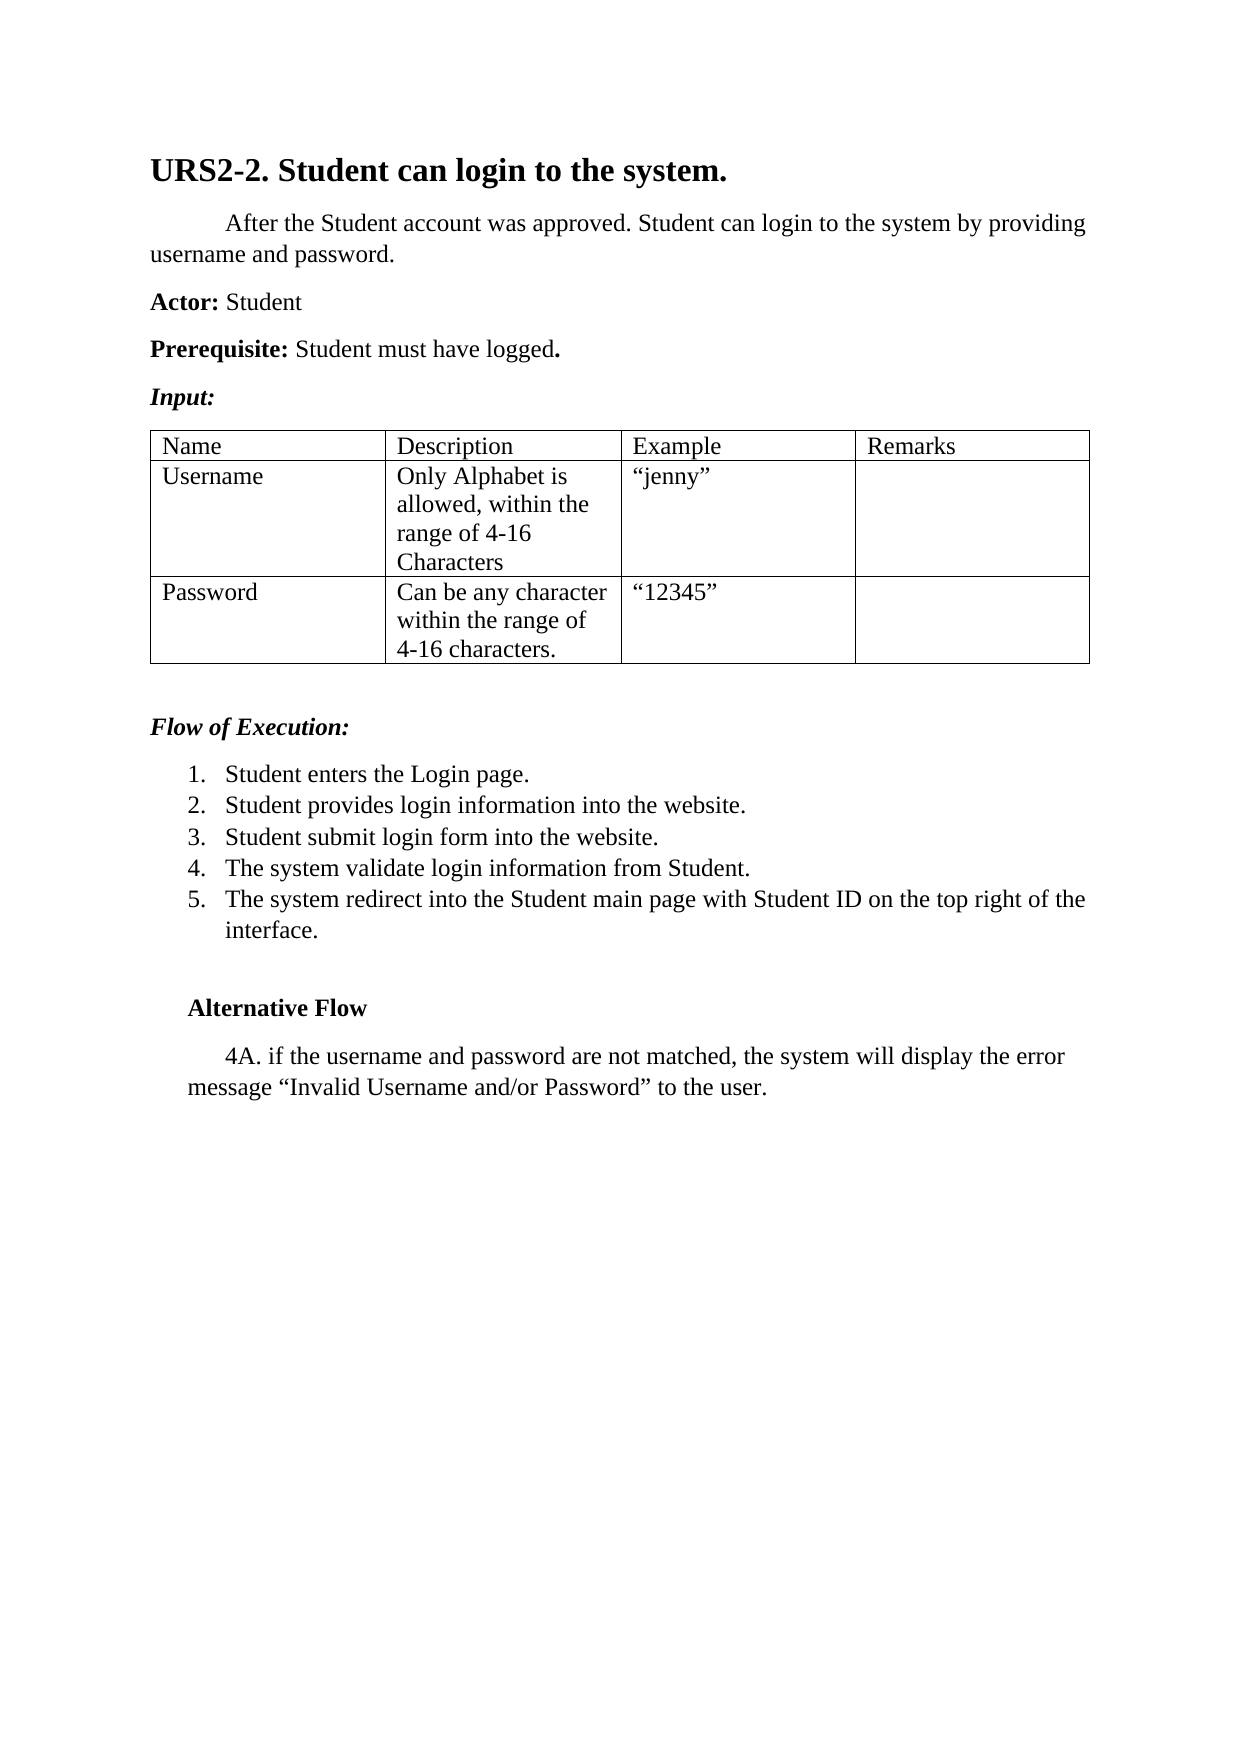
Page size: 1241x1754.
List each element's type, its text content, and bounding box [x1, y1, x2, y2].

table_header Example [622, 431, 855, 460]
list Student submit login form into the website. [187, 822, 1090, 850]
table_cell [856, 577, 1089, 663]
table_cell Username [151, 461, 385, 576]
table_cell Password [151, 577, 385, 663]
table_cell Can be any character within the range of 4-16 characters. [386, 577, 621, 663]
text 4A. if the username and password are not matched, the system will display the error message “Invalid Username and/or Password” to the user. [187, 1041, 1090, 1101]
table_cell Only Alphabet is allowed, within the range of 4-16 Characters [386, 461, 621, 576]
list Student provides login information into the website. [187, 791, 1090, 819]
text Prerequisite: Student must have logged. [150, 334, 1090, 363]
text Actor: Student [150, 287, 1090, 316]
subtitle Flow of Execution: [150, 712, 1090, 741]
text Alternative Flow [150, 993, 1090, 1022]
table_cell [856, 461, 1089, 576]
table_header Description [386, 431, 621, 460]
list The system redirect into the Student main page with Student ID on the top right of the interface. [187, 884, 1090, 943]
list Student enters the Login page. [187, 759, 1090, 788]
text After the Student account was approved. Student can login to the system by providing username and password. [150, 208, 1090, 268]
table_cell “jenny” [622, 461, 855, 576]
table_header Name [151, 431, 385, 460]
subtitle URS2-2. Student can login to the system. [150, 150, 1090, 188]
table_cell “12345” [622, 577, 855, 663]
table_header Remarks [856, 431, 1089, 460]
list The system validate login information from Student. [187, 853, 1090, 881]
subtitle Input: [150, 382, 1090, 411]
